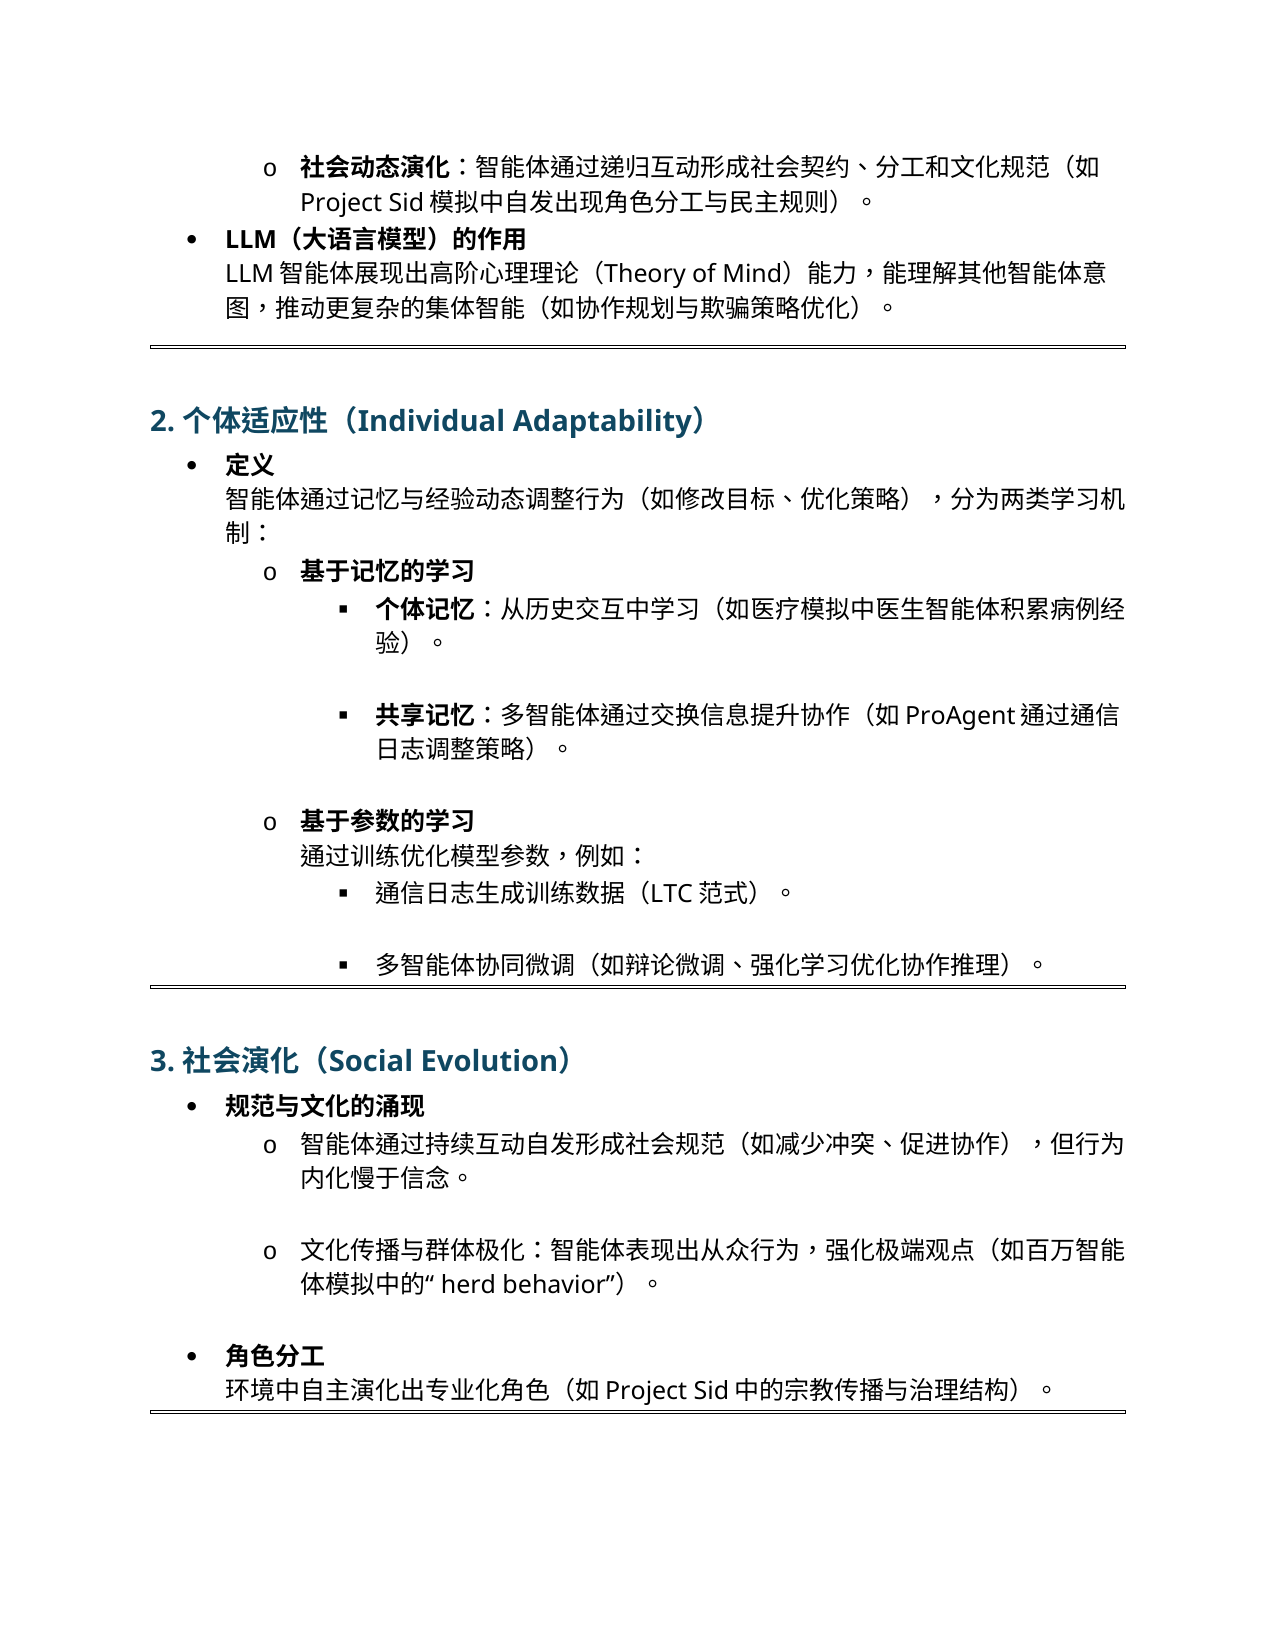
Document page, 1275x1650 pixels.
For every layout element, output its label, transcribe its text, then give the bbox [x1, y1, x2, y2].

list 通信日志生成训练数据（LTC范式）。 [337, 876, 1125, 944]
list 智能体通过持续互动自发形成社会规范（如减少冲突、促进协作），但行为内化慢于信念。 [262, 1126, 1125, 1229]
subtitle 2. 个体适应性（Individual Adaptability） [150, 400, 1125, 440]
list 个体记忆：从历史交互中学习（如医疗模拟中医生智能体积累病例经验）。 [337, 592, 1125, 694]
list 角色分工 环境中自主演化出专业化角色（如Project Sid中的宗教传播与治理结构）。 [187, 1339, 1125, 1407]
list 多智能体协同微调（如辩论微调、强化学习优化协作推理）。 [337, 948, 1125, 982]
subtitle 3. 社会演化（Social Evolution） [150, 1041, 1125, 1080]
list 基于参数的学习 通过训练优化模型参数，例如： [262, 804, 1125, 872]
list 规范与文化的涌现 [187, 1088, 1125, 1123]
list 基于记忆的学习 [262, 554, 1125, 588]
list 定义 智能体通过记忆与经验动态调整行为（如修改目标、优化策略），分为两类学习机制： [187, 448, 1125, 550]
list 文化传播与群体极化：智能体表现出从众行为，强化极端观点（如百万智能体模拟中的“ herd behavior”）。 [262, 1232, 1125, 1335]
list LLM（大语言模型）的作用 LLM智能体展现出高阶心理理论（Theory of Mind）能力，能理解其他智能体意图，推动更复杂的集体智能（如协作规划与欺骗策略优化）。 [187, 222, 1125, 324]
list 共享记忆：多智能体通过交换信息提升协作（如ProAgent通过通信日志调整策略）。 [337, 698, 1125, 800]
list 社会动态演化：智能体通过递归互动形成社会契约、分工和文化规范（如Project Sid模拟中自发出现角色分工与民主规则）。 [262, 150, 1125, 218]
